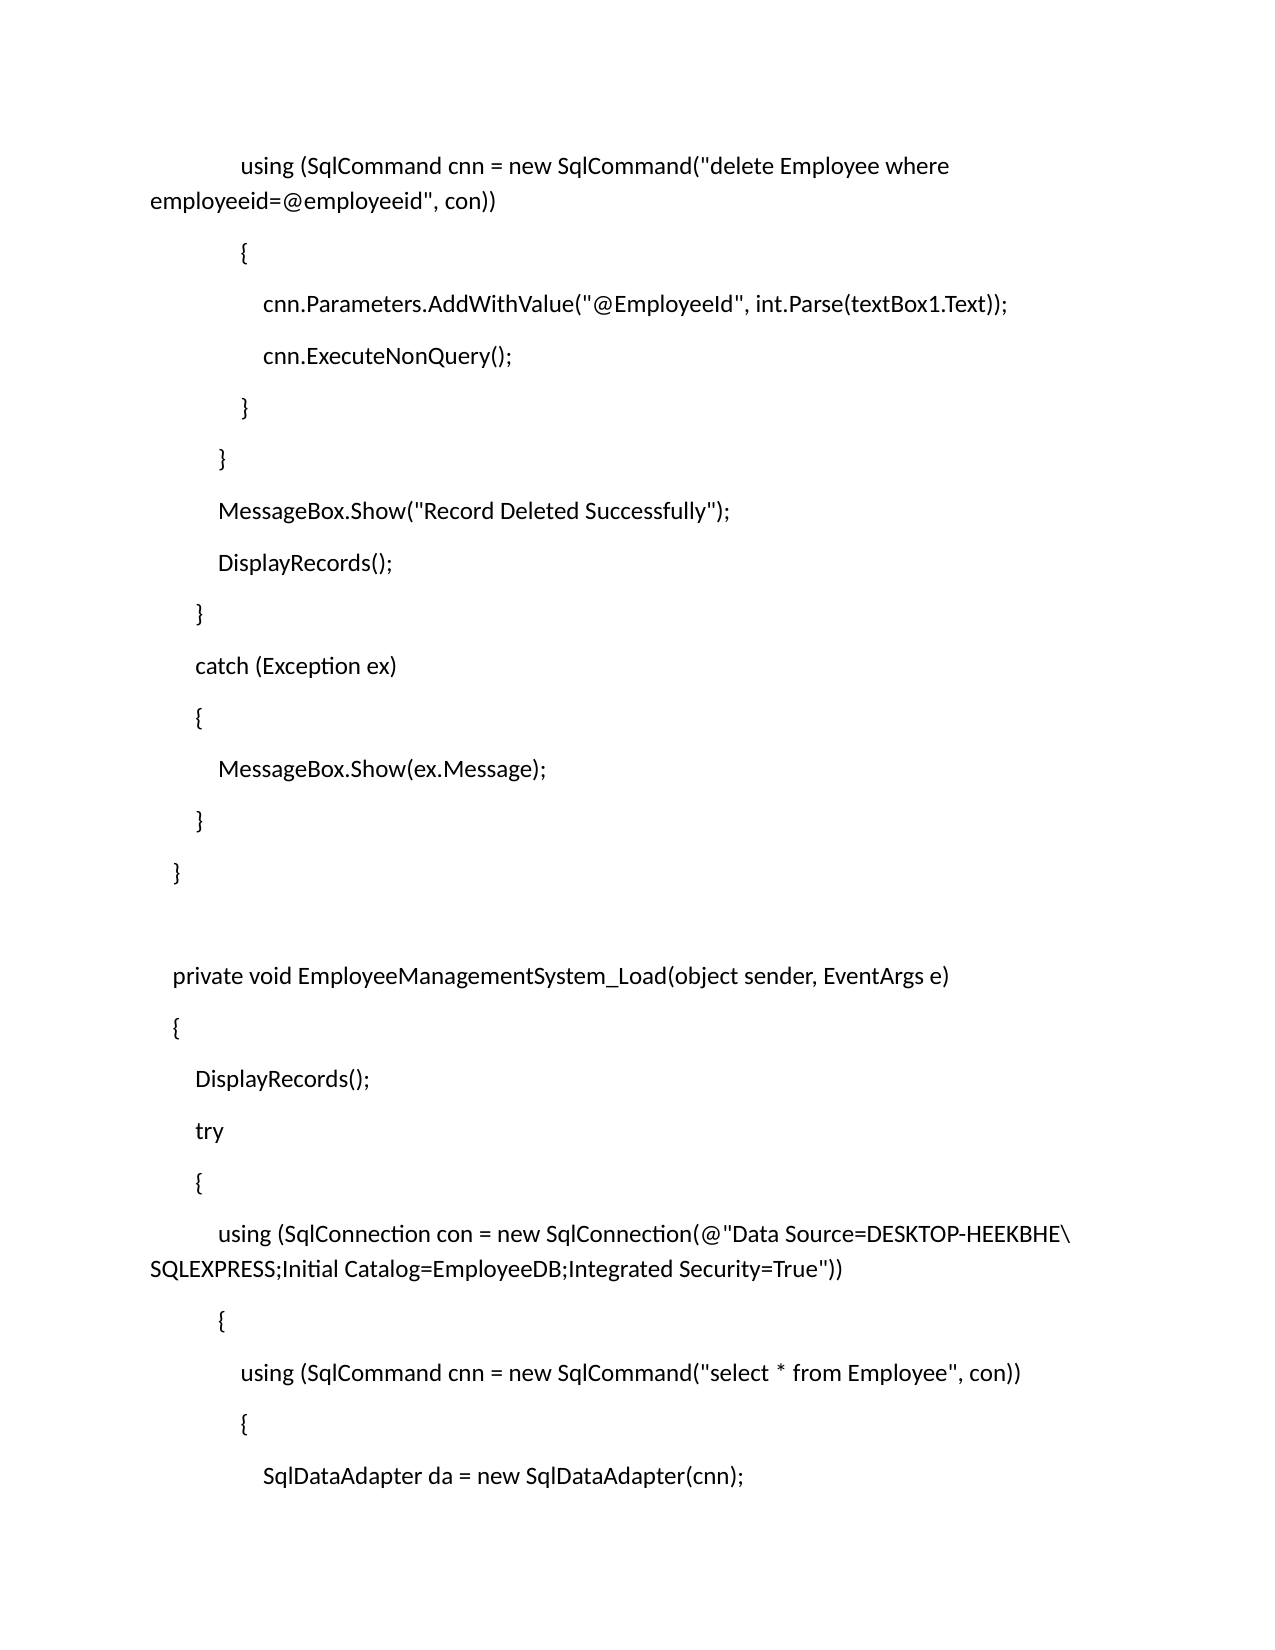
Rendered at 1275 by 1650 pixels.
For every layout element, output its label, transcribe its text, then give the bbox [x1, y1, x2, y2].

text MessageBox.Show(ex.Message); [150, 753, 1125, 784]
text try [150, 1115, 1125, 1146]
text catch (Exception ex) [150, 650, 1125, 681]
text SqlDataAdapter da = new SqlDataAdapter(cnn); [150, 1460, 1125, 1491]
text MessageBox.Show("Record Deleted Successfully"); [150, 495, 1125, 526]
text { [150, 702, 1125, 732]
text } [150, 443, 1125, 474]
text using (SqlCommand cnn = new SqlCommand("select * from Employee", con)) [150, 1357, 1125, 1387]
text } [150, 392, 1125, 422]
text { [150, 1408, 1125, 1439]
text } [150, 857, 1125, 887]
text } [150, 805, 1125, 836]
text private void EmployeeManagementSystem_Load(object sender, EventArgs e) [150, 960, 1125, 991]
text } [150, 598, 1125, 629]
text { [150, 237, 1125, 267]
text using (SqlConnection con = new SqlConnection(@"Data Source=DESKTOP-HEEKBHE\SQLEXPRESS;Initial Catalog=EmployeeDB;Integrated Security=True")) [150, 1218, 1125, 1284]
text cnn.Parameters.AddWithValue("@EmployeeId", int.Parse(textBox1.Text)); [150, 288, 1125, 319]
text { [150, 1012, 1125, 1042]
text using (SqlCommand cnn = new SqlCommand("delete Employee where employeeid=@employeeid", con)) [150, 150, 1125, 216]
text cnn.ExecuteNonQuery(); [150, 340, 1125, 371]
text DisplayRecords(); [150, 547, 1125, 577]
text { [150, 1167, 1125, 1197]
text DisplayRecords(); [150, 1063, 1125, 1094]
text { [150, 1305, 1125, 1336]
